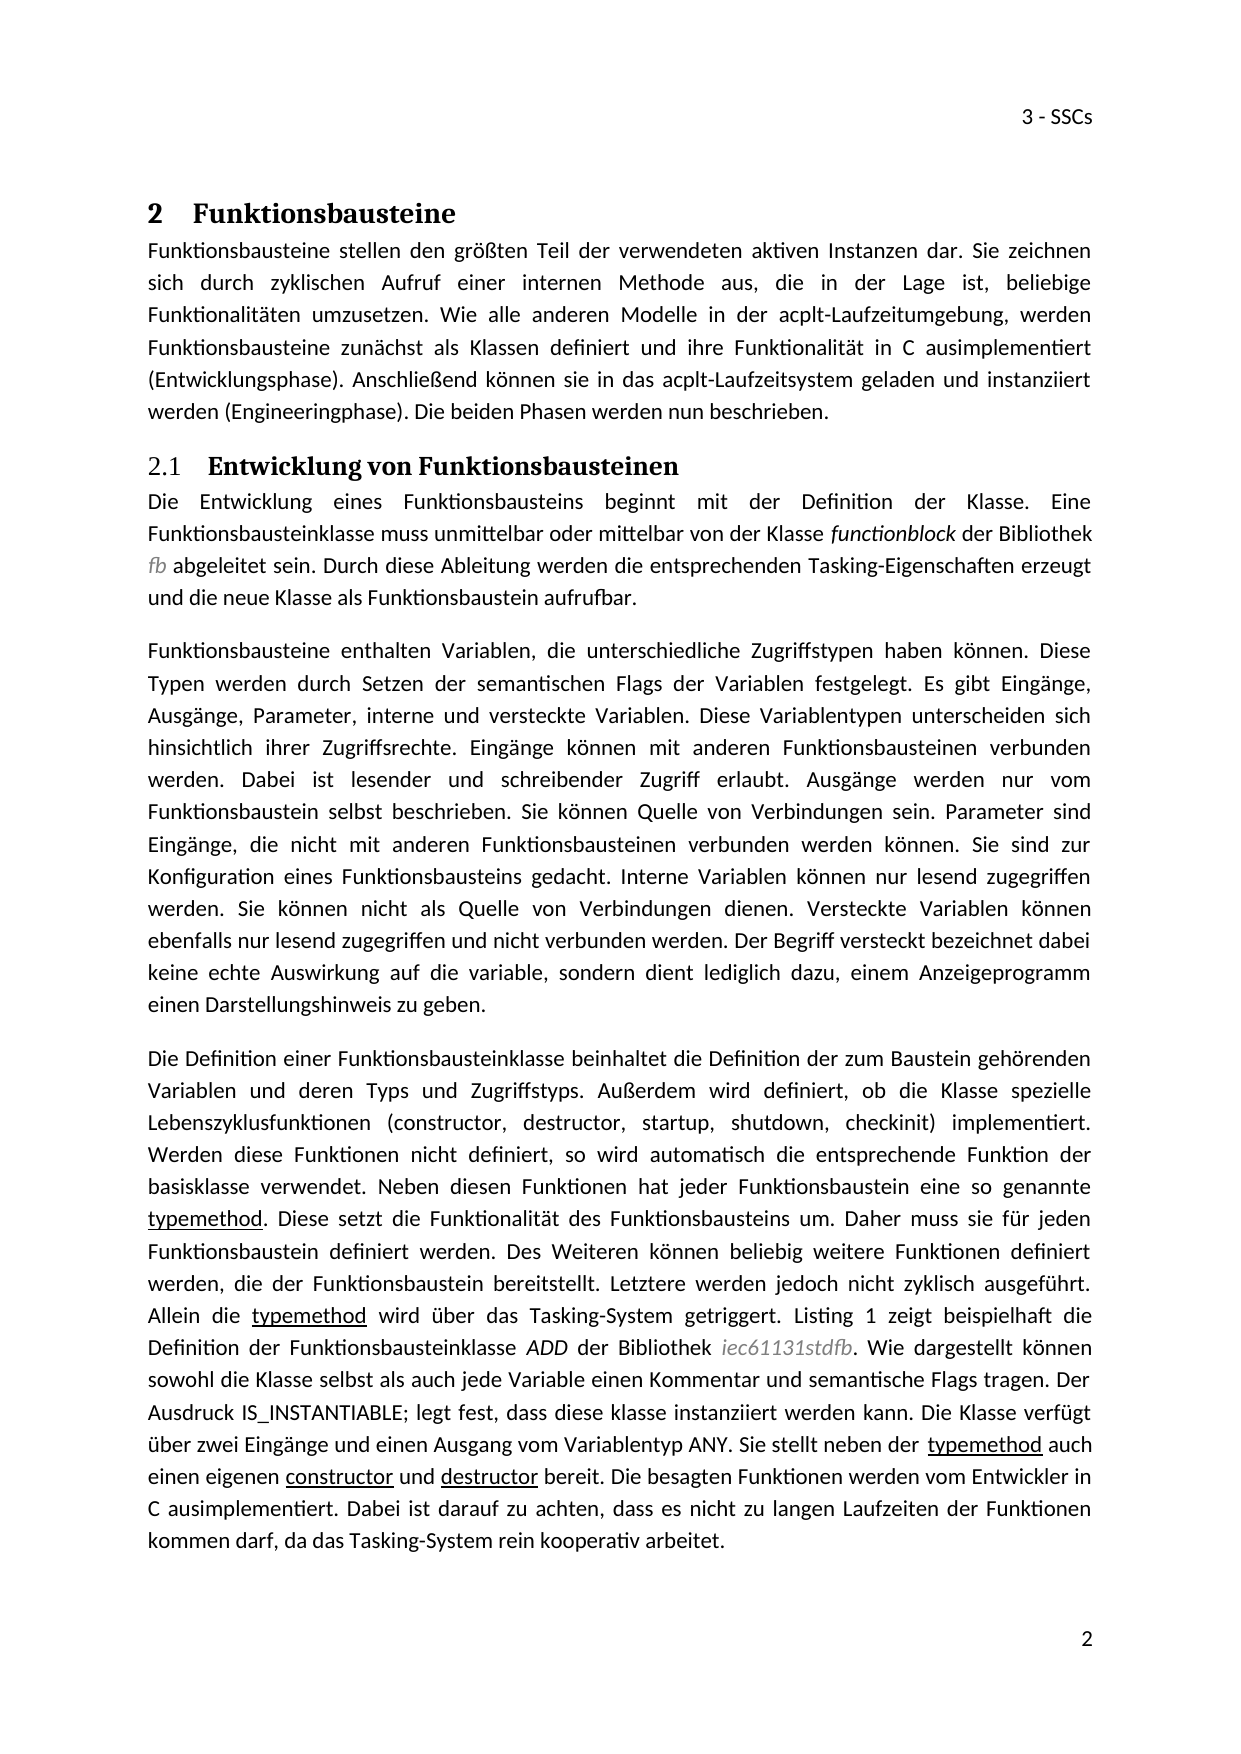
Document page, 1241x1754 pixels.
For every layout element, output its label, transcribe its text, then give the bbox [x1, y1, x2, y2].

text Funktionsbausteine enthalten Variablen, die unterschiedliche Zugriffstypen haben können. Diese Typen werden durch Setzen der semantischen Flags der Variablen festgelegt. Es gibt Eingänge, Ausgänge, Parameter, interne und versteckte Variablen. Diese Variablentypen unterscheiden sich hinsichtlich ihrer Zugriffsrechte. Eingänge können mit anderen Funktionsbausteinen verbunden werden. Dabei ist lesender und schreibender Zugriff erlaubt. Ausgänge werden nur vom Funktionsbaustein selbst beschrieben. Sie können Quelle von Verbindungen sein. Parameter sind Eingänge, die nicht mit anderen Funktionsbausteinen verbunden werden können. Sie sind zur Konfiguration eines Funktionsbausteins gedacht. Interne Variablen können nur lesend zugegriffen werden. Sie können nicht als Quelle von Verbindungen dienen. Versteckte Variablen können ebenfalls nur lesend zugegriffen und nicht verbunden werden. Der Begriff versteckt bezeichnet dabei keine echte Auswirkung auf die variable, sondern dient lediglich dazu, einem Anzeigeprogramm einen Darstellungshinweis zu geben. [148, 637, 1093, 1019]
text Die Entwicklung eines Funktionsbausteins beginnt mit der Definition der Klasse. Eine Funktionsbausteinklasse muss unmittelbar oder mittelbar von der Klasse functionblock der Bibliothek fb abgeleitet sein. Durch diese Ableitung werden die entsprechenden Tasking-Eigenschaften erzeugt und die neue Klasse als Funktionsbaustein aufrufbar. [148, 487, 1093, 612]
text Die Definition einer Funktionsbausteinklasse beinhaltet die Definition der zum Baustein gehörenden Variablen und deren Typs und Zugriffstyps. Außerdem wird definiert, ob die Klasse spezielle Lebenszyklusfunktionen (constructor, destructor, startup, shutdown, checkinit) implementiert. Werden diese Funktionen nicht definiert, so wird automatisch die entsprechende Funktion der basisklasse verwendet. Neben diesen Funktionen hat jeder Funktionsbaustein eine so genannte typemethod. Diese setzt die Funktionalität des Funktionsbausteins um. Daher muss sie für jeden Funktionsbaustein definiert werden. Des Weiteren können beliebig weitere Funktionen definiert werden, die der Funktionsbaustein bereitstellt. Letztere werden jedoch nicht zyklisch ausgeführt. Allein die typemethod wird über das Tasking-System getriggert. Listing 1 zeigt beispielhaft die Definition der Funktionsbausteinklasse ADD der Bibliothek iec61131stdfb. Wie dargestellt können sowohl die Klasse selbst als auch jede Variable einen Kommentar und semantische Flags tragen. Der Ausdruck IS_INSTANTIABLE; legt fest, dass diese klasse instanziiert werden kann. Die Klasse verfügt über zwei Eingänge und einen Ausgang vom Variablentyp ANY. Sie stellt neben der typemethod auch einen eigenen constructor und destructor bereit. Die besagten Funktionen werden vom Entwickler in C ausimplementiert. Dabei ist darauf zu achten, dass es nicht zu langen Laufzeiten der Funktionen kommen darf, da das Tasking-System rein kooperativ arbeitet. [148, 1044, 1093, 1554]
text Funktionsbausteine stellen den größten Teil der verwendeten aktiven Instanzen dar. Sie zeichnen sich durch zyklischen Aufruf einer internen Methode aus, die in der Lage ist, beliebige Funktionalitäten umzusetzen. Wie alle anderen Modelle in der acplt-Laufzeitumgebung, werden Funktionsbausteine zunächst als Klassen definiert und ihre Funktionalität in C ausimplementiert (Entwicklungsphase). Anschließend können sie in das acplt-Laufzeitsystem geladen und instanziiert werden (Engineeringphase). Die beiden Phasen werden nun beschrieben. [148, 236, 1093, 425]
subtitle Funktionsbausteine [148, 198, 1093, 231]
subtitle Entwicklung von Funktionsbausteinen [148, 450, 1093, 482]
